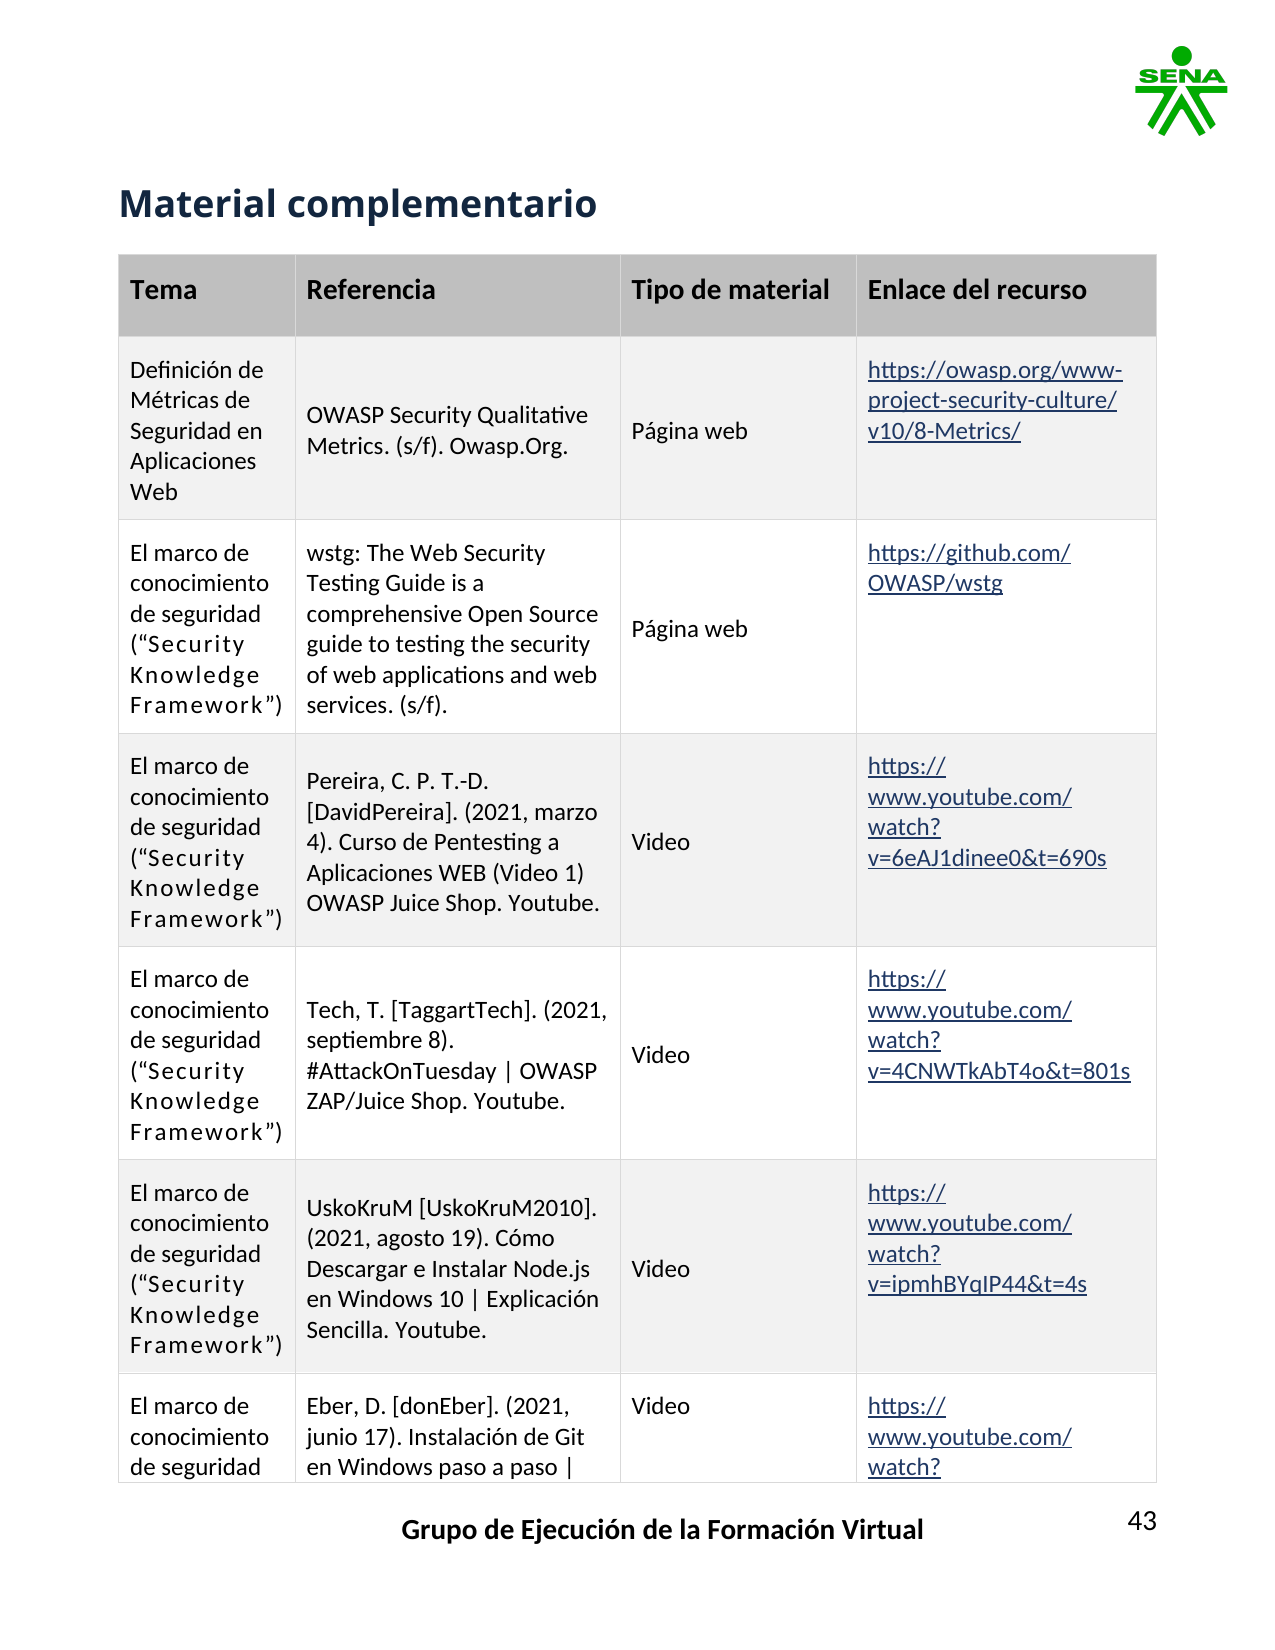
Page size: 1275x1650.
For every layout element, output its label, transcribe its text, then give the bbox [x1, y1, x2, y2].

table_cell El marco de conocimiento de seguridad (“Security Knowledge Framework”) [119, 520, 295, 732]
table_header Enlace del recurso [857, 255, 1156, 336]
table_cell Eber, D. [donEber]. (2021, junio 17). Instalación de Git en Windows paso a paso | [2021| 2022]. Youtube. [296, 1374, 620, 1482]
table_cell UskoKruM [UskoKruM2010]. (2021, agosto 19). Cómo Descargar e Instalar Node.js en Windows 10 | Explicación Sencilla. Youtube. [296, 1160, 620, 1372]
table_cell El marco de conocimiento de seguridad (“Security Knowledge Framework”) [119, 1160, 295, 1372]
table_cell Video [621, 947, 856, 1159]
table_cell Página web [621, 337, 856, 519]
picture [1135, 46, 1228, 136]
table_cell El marco de conocimiento de seguridad (“Security Knowledge Framework”) [119, 1374, 295, 1482]
table_cell wstg: The Web Security Testing Guide is a comprehensive Open Source guide to testing the security of web applications and web services. (s/f). [296, 520, 620, 732]
table_cell Tech, T. [TaggartTech]. (2021, septiembre 8). #AttackOnTuesday | OWASP ZAP/Juice Shop. Youtube. [296, 947, 620, 1159]
table_cell https://www.youtube.com/watch?v=cYLapo1FFmA&t=2s [857, 1374, 1156, 1482]
text Material complementario [118, 177, 1157, 228]
table_header Referencia [296, 255, 620, 336]
table_cell https://www.youtube.com/watch?v=6eAJ1dinee0&t=690s [857, 734, 1156, 946]
table_cell Video [621, 1160, 856, 1372]
table_cell https://github.com/OWASP/wstg [857, 520, 1156, 732]
table_cell OWASP Security Qualitative Metrics. (s/f). Owasp.Org. [296, 337, 620, 519]
table_cell Pereira, C. P. T.-D. [DavidPereira]. (2021, marzo 4). Curso de Pentesting a Aplicaciones WEB (Video 1) OWASP Juice Shop. Youtube. [296, 734, 620, 946]
table_cell El marco de conocimiento de seguridad (“Security Knowledge Framework”) [119, 947, 295, 1159]
table_cell Video [621, 1374, 856, 1482]
table_cell El marco de conocimiento de seguridad (“Security Knowledge Framework”) [119, 734, 295, 946]
table_cell https://www.youtube.com/watch?v=ipmhBYqIP44&t=4s [857, 1160, 1156, 1372]
table_header Tipo de material [621, 255, 856, 336]
table_cell Página web [621, 520, 856, 732]
table_header Tema [119, 255, 295, 336]
table_cell Video [621, 734, 856, 946]
table_cell https://owasp.org/www-project-security-culture/v10/8-Metrics/ [857, 337, 1156, 519]
table_cell Definición de Métricas de Seguridad en Aplicaciones Web [119, 337, 295, 519]
table_cell https://www.youtube.com/watch?v=4CNWTkAbT4o&t=801s [857, 947, 1156, 1159]
